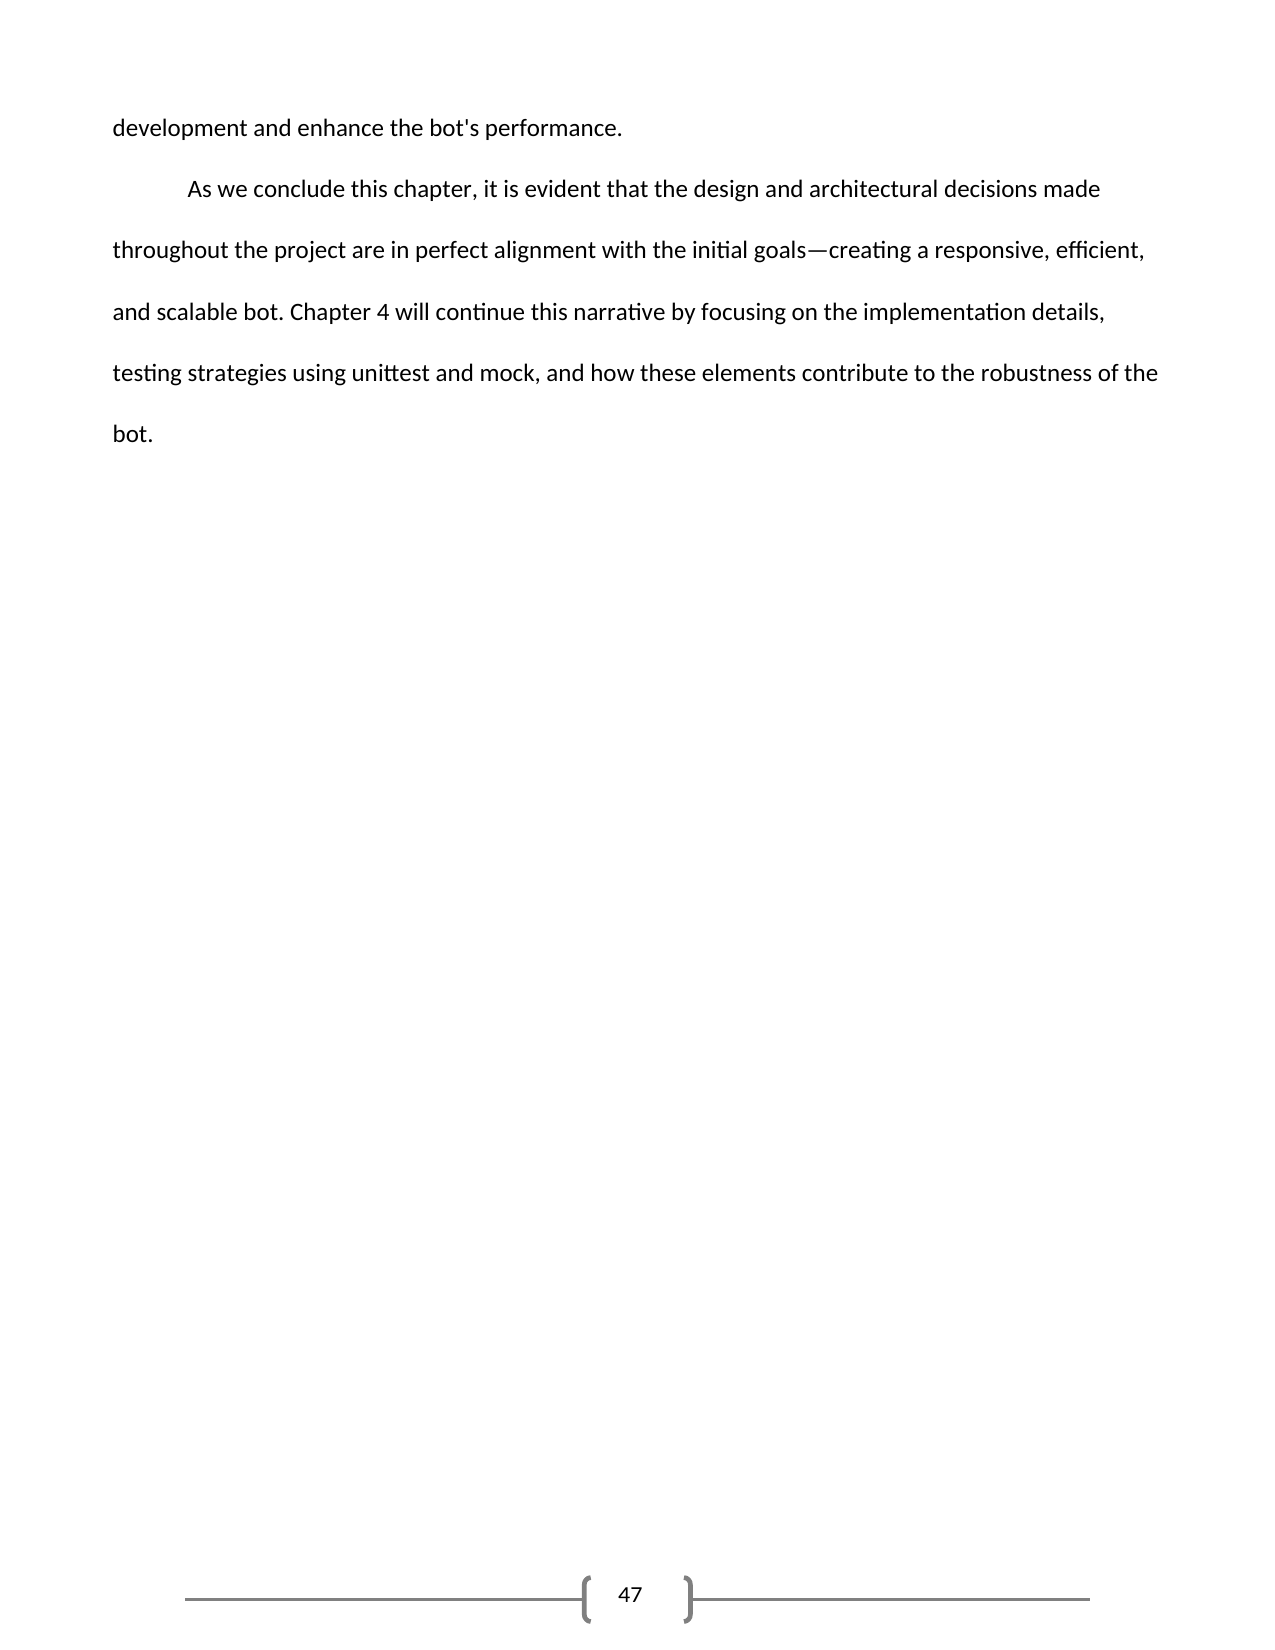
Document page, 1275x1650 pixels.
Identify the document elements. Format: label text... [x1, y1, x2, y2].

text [112, 112, 1162, 143]
text As we conclude this chapter, it is evident that the design and architectural decisions made throughout the project are in perfect alignment with the initial goals—creating a responsive, efficient, and scalable bot. Chapter 4 will continue this narrative by focusing on the implementation details, testing strategies using unittest and mock, and how these elements contribute to the robustness of the bot. [112, 173, 1162, 448]
